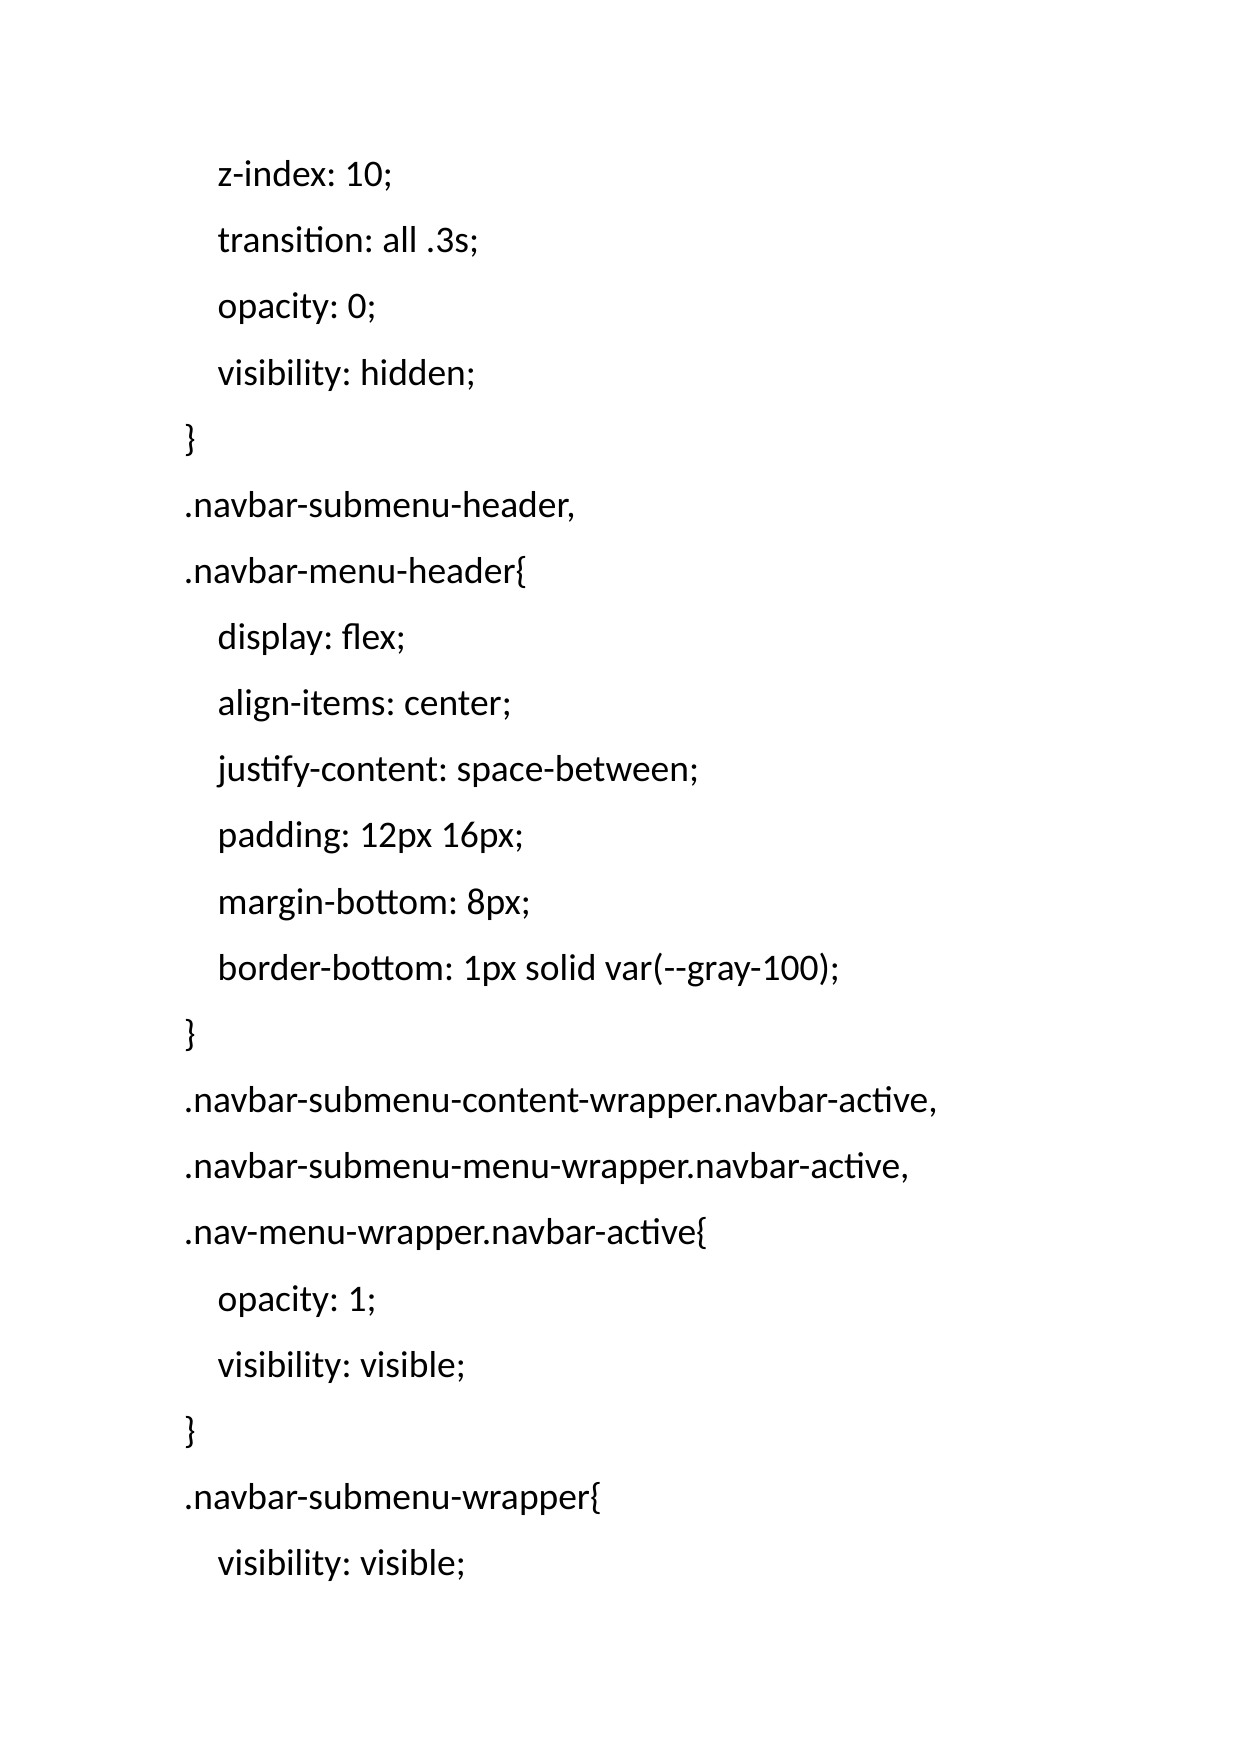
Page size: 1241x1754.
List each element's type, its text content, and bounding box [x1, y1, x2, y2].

text align-items: center; [150, 679, 1090, 725]
text .navbar-submenu-menu-wrapper.navbar-active, [150, 1142, 1090, 1188]
text visibility: visible; [150, 1341, 1090, 1386]
text .navbar-menu-header{ [150, 547, 1090, 593]
text z-index: 10; [150, 150, 1090, 196]
text border-bottom: 1px solid var(--gray-100); [150, 944, 1090, 989]
text visibility: visible; [150, 1539, 1090, 1585]
text visibility: hidden; [150, 348, 1090, 394]
text transition: all .3s; [150, 216, 1090, 262]
text opacity: 0; [150, 282, 1090, 328]
text .nav-menu-wrapper.navbar-active{ [150, 1208, 1090, 1254]
text display: flex; [150, 613, 1090, 659]
text opacity: 1; [150, 1274, 1090, 1320]
text .navbar-submenu-content-wrapper.navbar-active, [150, 1076, 1090, 1122]
text .navbar-submenu-header, [150, 481, 1090, 527]
text } [150, 1407, 1090, 1453]
text } [150, 1010, 1090, 1056]
text } [150, 414, 1090, 460]
text justify-content: space-between; [150, 745, 1090, 791]
text padding: 12px 16px; [150, 811, 1090, 857]
text margin-bottom: 8px; [150, 878, 1090, 923]
text .navbar-submenu-wrapper{ [150, 1473, 1090, 1519]
